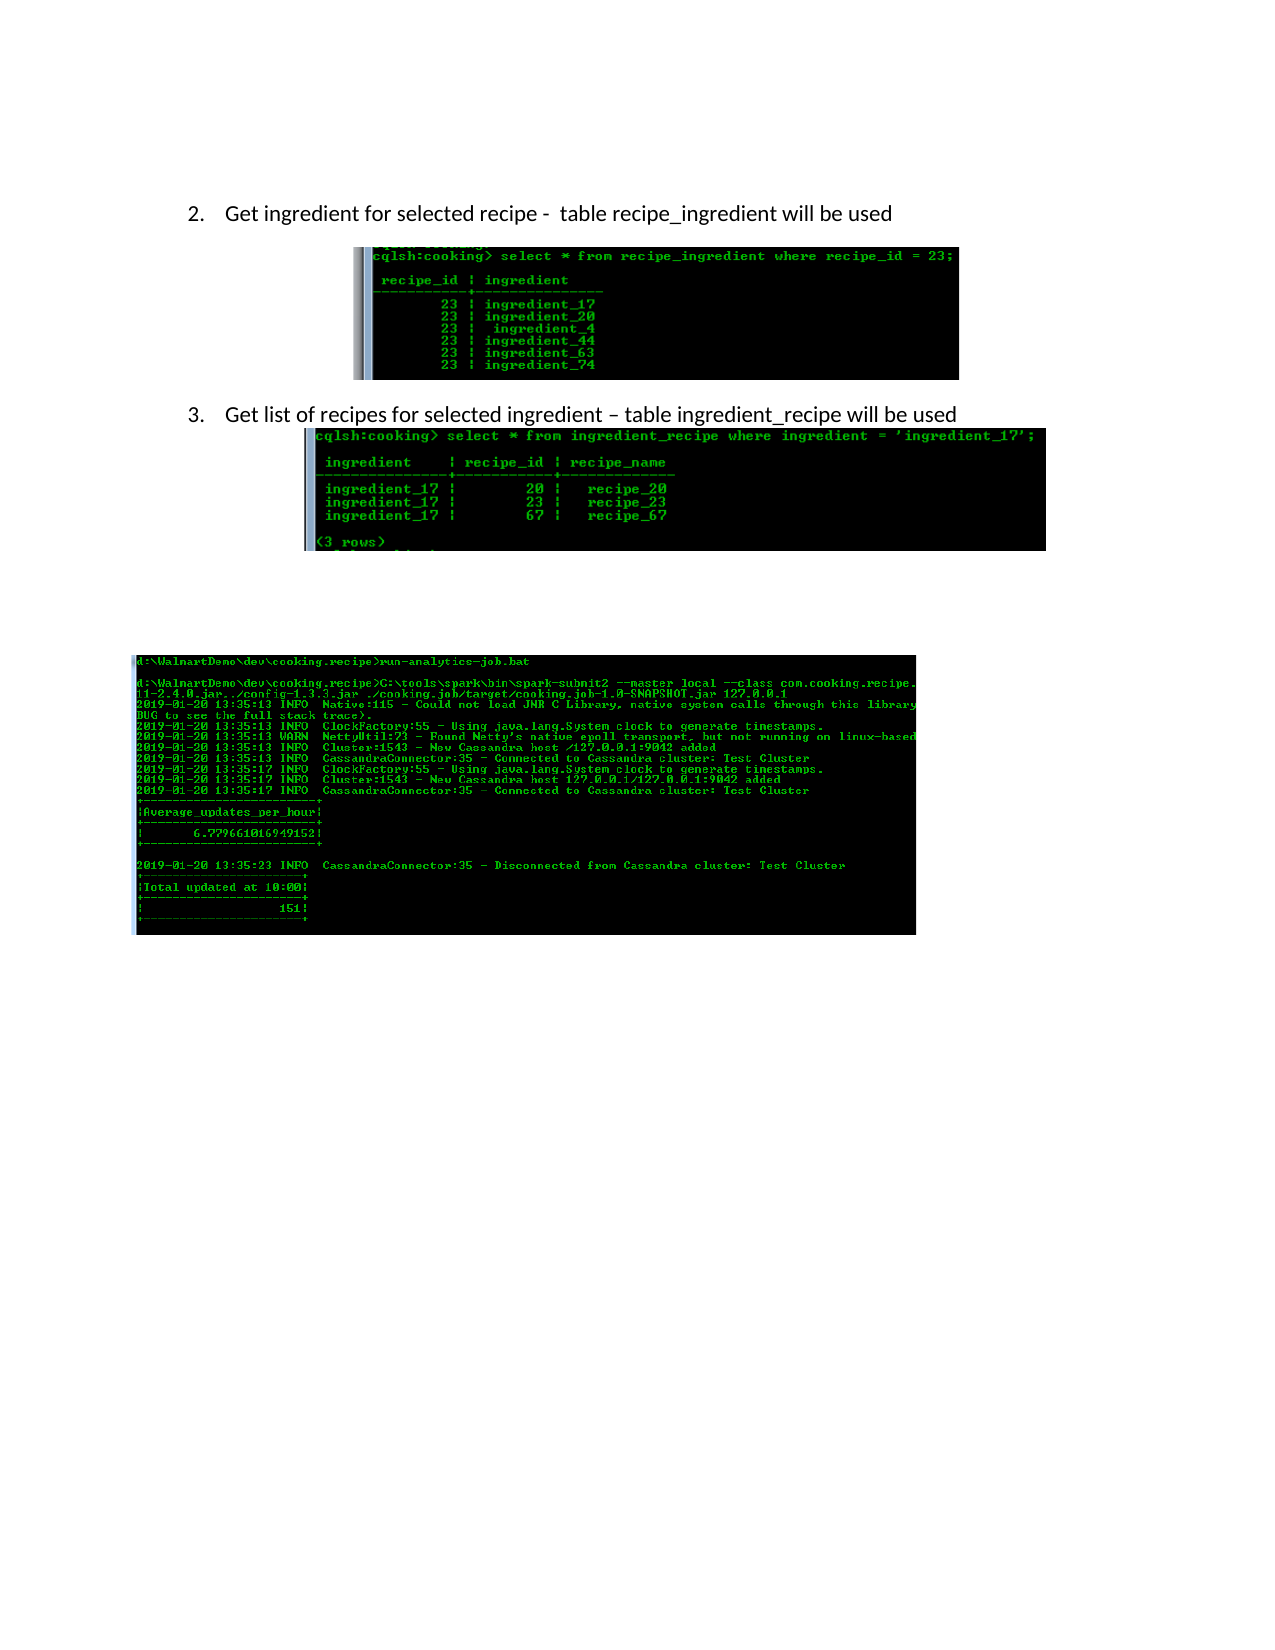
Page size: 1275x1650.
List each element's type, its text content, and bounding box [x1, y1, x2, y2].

picture [131, 655, 917, 935]
list Get list of recipes for selected ingredient – table ingredient_recipe will be used [187, 400, 1125, 428]
picture [353, 247, 960, 380]
picture [304, 428, 1046, 551]
list Get ingredient for selected recipe - table recipe_ingredient will be used [187, 199, 1125, 227]
